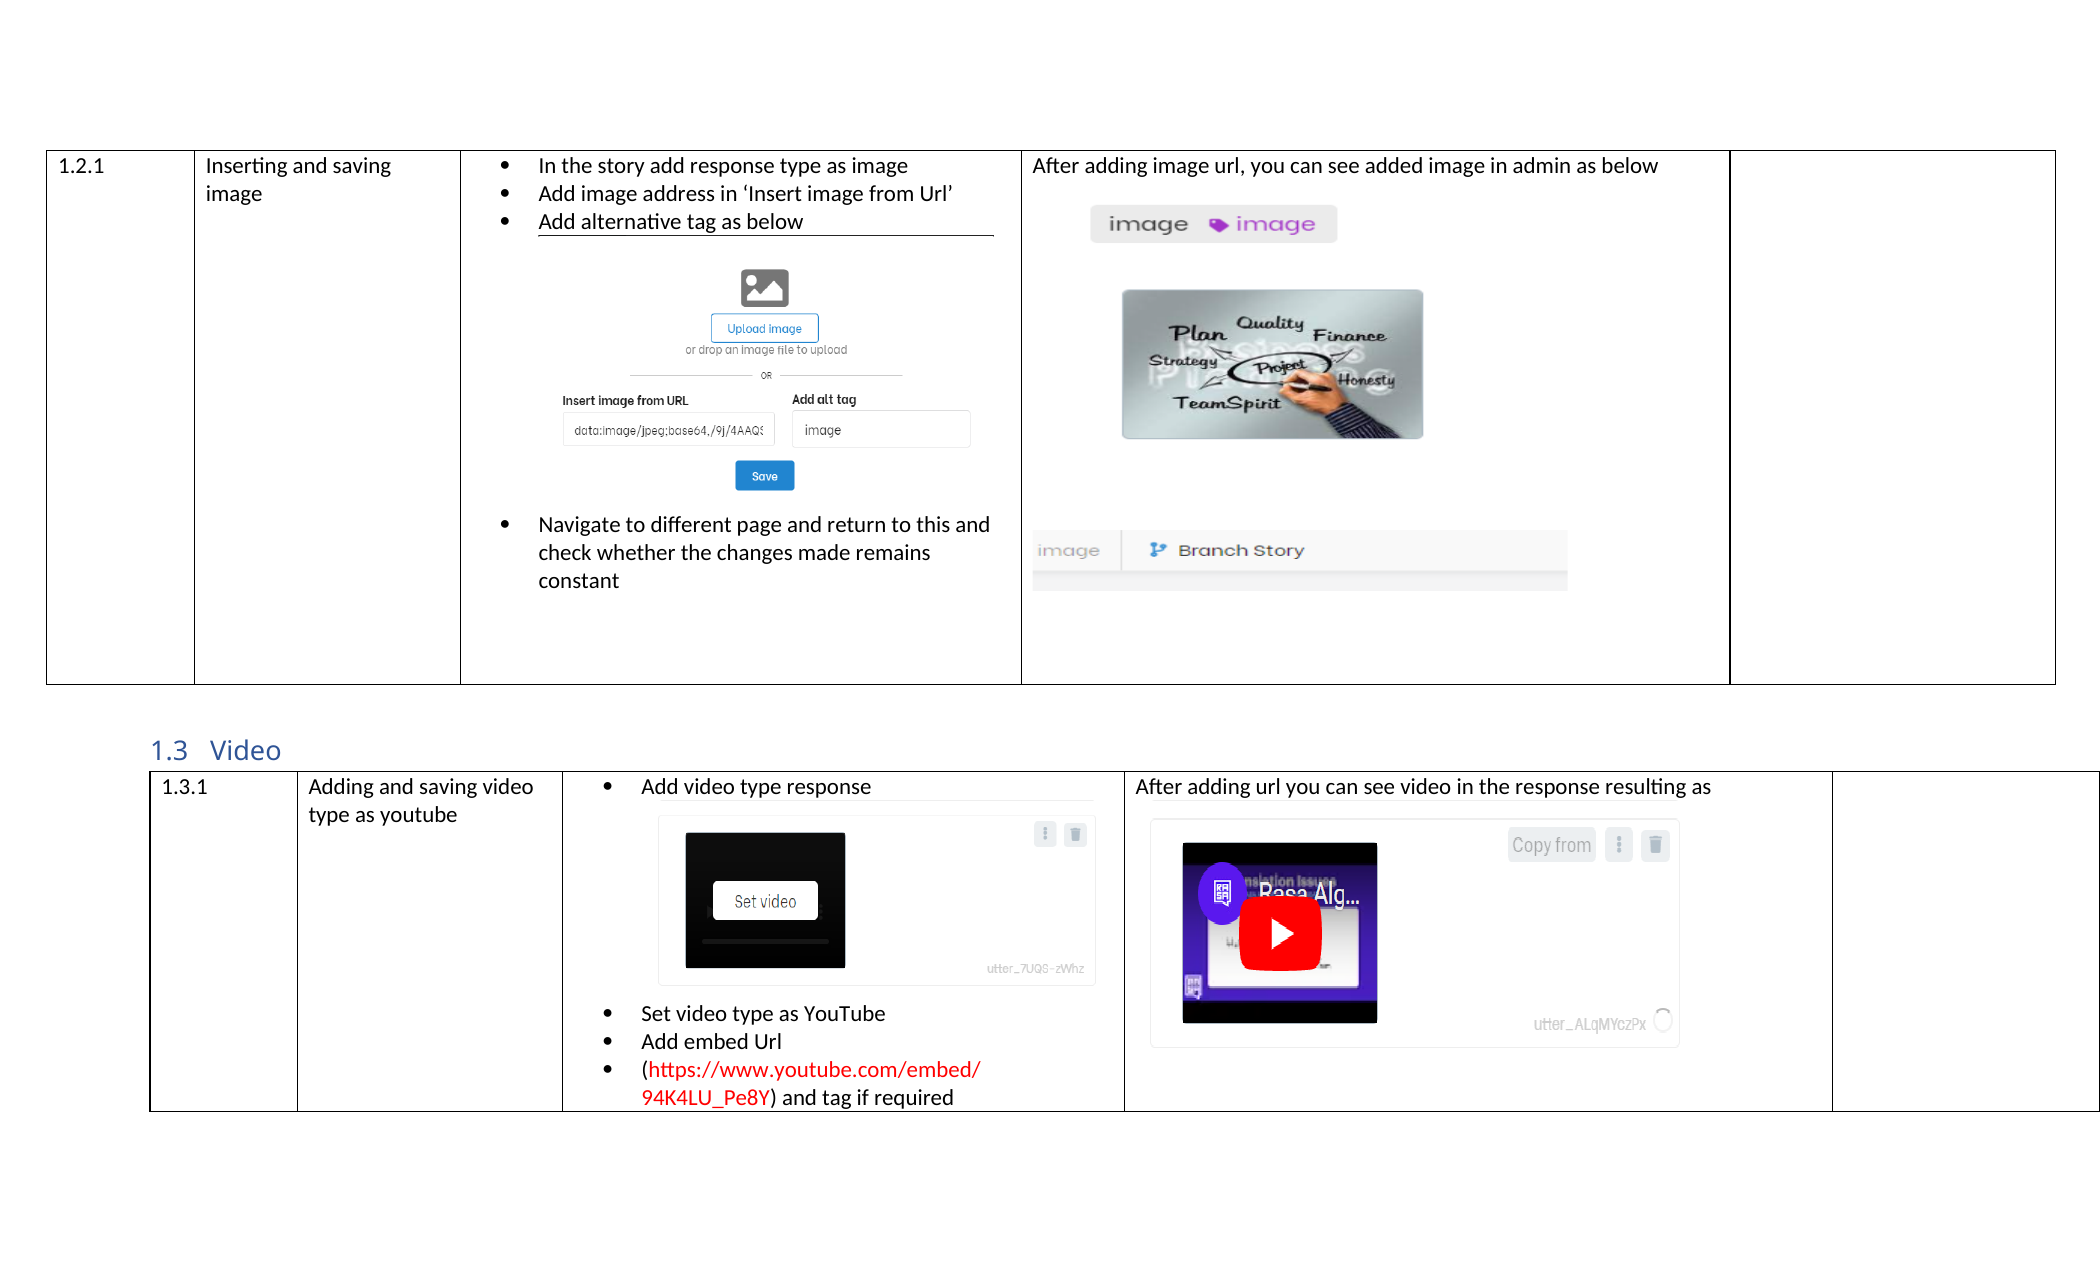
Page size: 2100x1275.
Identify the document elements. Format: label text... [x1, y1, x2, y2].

picture [538, 235, 994, 511]
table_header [298, 772, 562, 1111]
table_header [1833, 772, 2099, 1111]
table_header In the story add response type as image Add image address in ‘Insert image from Url’ Add alternative tag as below Navigate to different page and return to this and check whether the changes made remains constant [461, 151, 1021, 683]
picture [641, 800, 1110, 999]
table_header [1731, 151, 2055, 683]
subtitle Video [150, 731, 1950, 768]
table_header Inserting and saving image [195, 151, 460, 683]
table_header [1125, 772, 1832, 1111]
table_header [563, 772, 1124, 1111]
table_header 1.2.1 [47, 151, 194, 683]
picture [1135, 800, 1717, 1111]
picture [1032, 179, 1568, 591]
table_header After adding image url, you can see added image in admin as below [1022, 151, 1729, 683]
table_header 1.3.1 [151, 772, 297, 1111]
